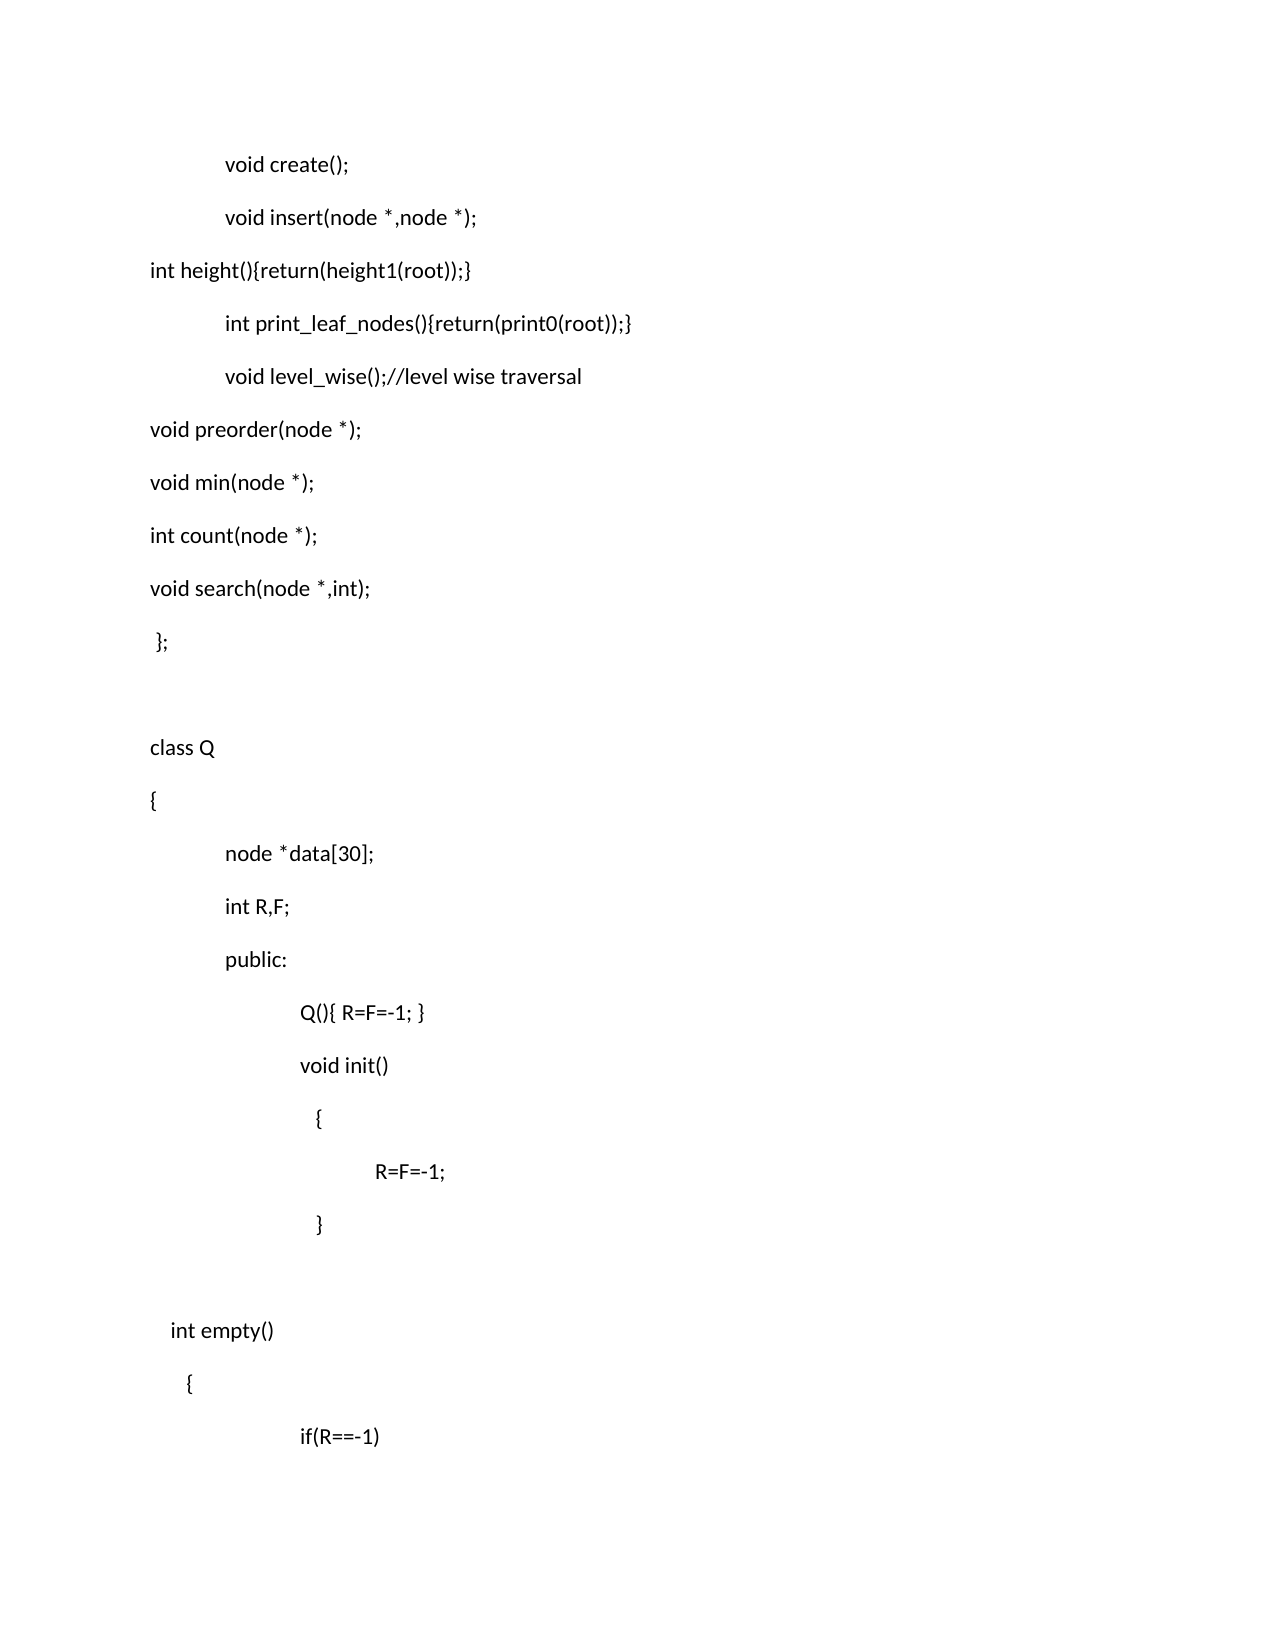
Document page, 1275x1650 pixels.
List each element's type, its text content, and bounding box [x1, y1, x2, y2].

text int empty() [150, 1316, 1125, 1344]
text int print_leaf_nodes(){return(print0(root));} [150, 309, 1125, 337]
text public: [150, 945, 1125, 973]
text int R,F; [150, 892, 1125, 920]
text node *data[30]; [150, 839, 1125, 867]
text R=F=-1; [150, 1157, 1125, 1185]
text { [150, 1369, 1125, 1397]
text void min(node *); [150, 468, 1125, 496]
text void preorder(node *); [150, 415, 1125, 443]
text class Q [150, 733, 1125, 761]
text void init() [150, 1051, 1125, 1079]
text void insert(node *,node *); [150, 203, 1125, 231]
text }; [150, 627, 1125, 655]
text void level_wise();//level wise traversal [150, 362, 1125, 390]
text } [150, 1210, 1125, 1238]
text { [150, 1104, 1125, 1132]
text if(R==-1) [150, 1422, 1125, 1451]
text Q(){ R=F=-1; } [150, 998, 1125, 1026]
text void create(); [150, 150, 1125, 178]
text int count(node *); [150, 521, 1125, 549]
text void search(node *,int); [150, 574, 1125, 602]
text int height(){return(height1(root));} [150, 256, 1125, 284]
text { [150, 786, 1125, 814]
